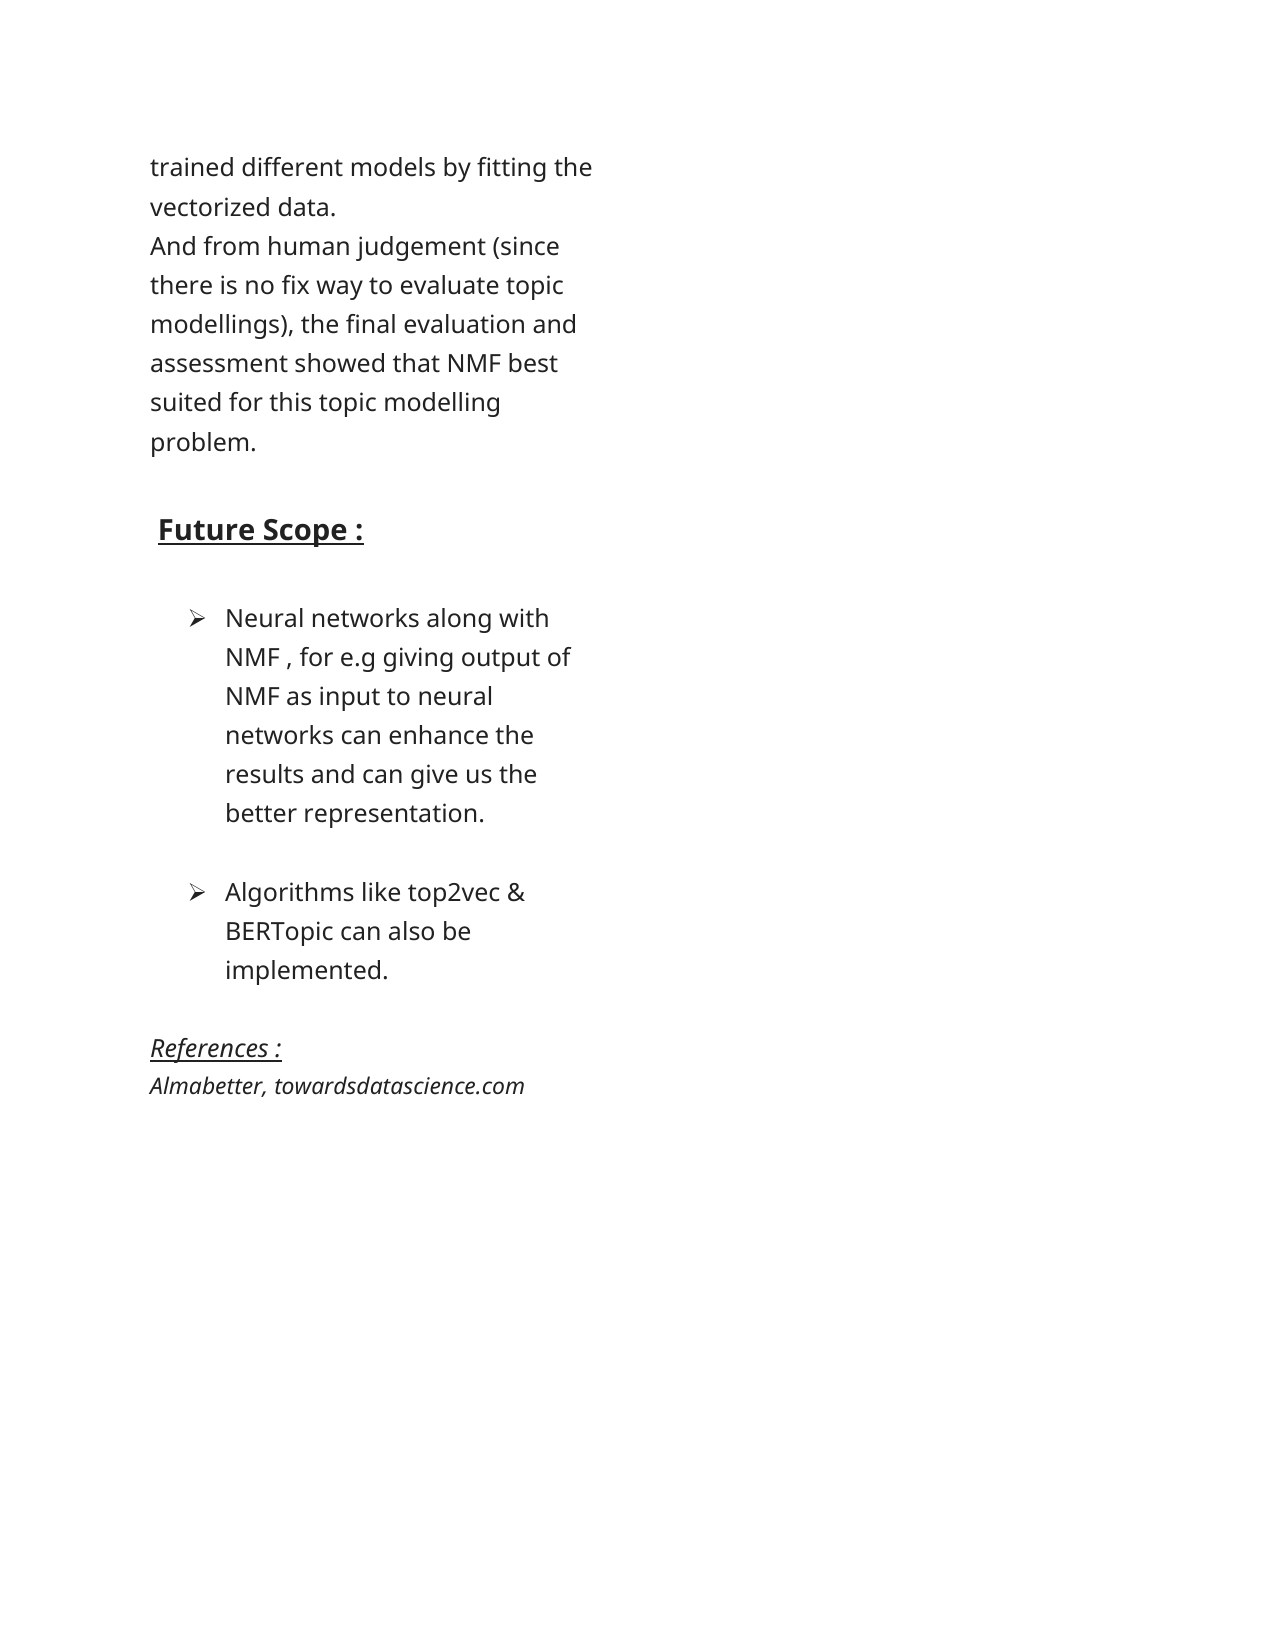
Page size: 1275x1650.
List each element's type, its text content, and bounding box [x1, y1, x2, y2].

text And from human judgement (since there is no fix way to evaluate topic modellings), the final evaluation and assessment showed that NMF best suited for this topic modelling problem. [150, 228, 600, 458]
text Almabetter, towardsdatascience.com [150, 1070, 600, 1101]
text References : [150, 1031, 600, 1065]
list Algorithms like top2vec & BERTopic can also be implemented. [187, 874, 600, 987]
text Future Scope : [150, 509, 600, 549]
list Neural networks along with NMF , for e.g giving output of NMF as input to neural networks can enhance the results and can give us the better representation. [187, 600, 600, 830]
